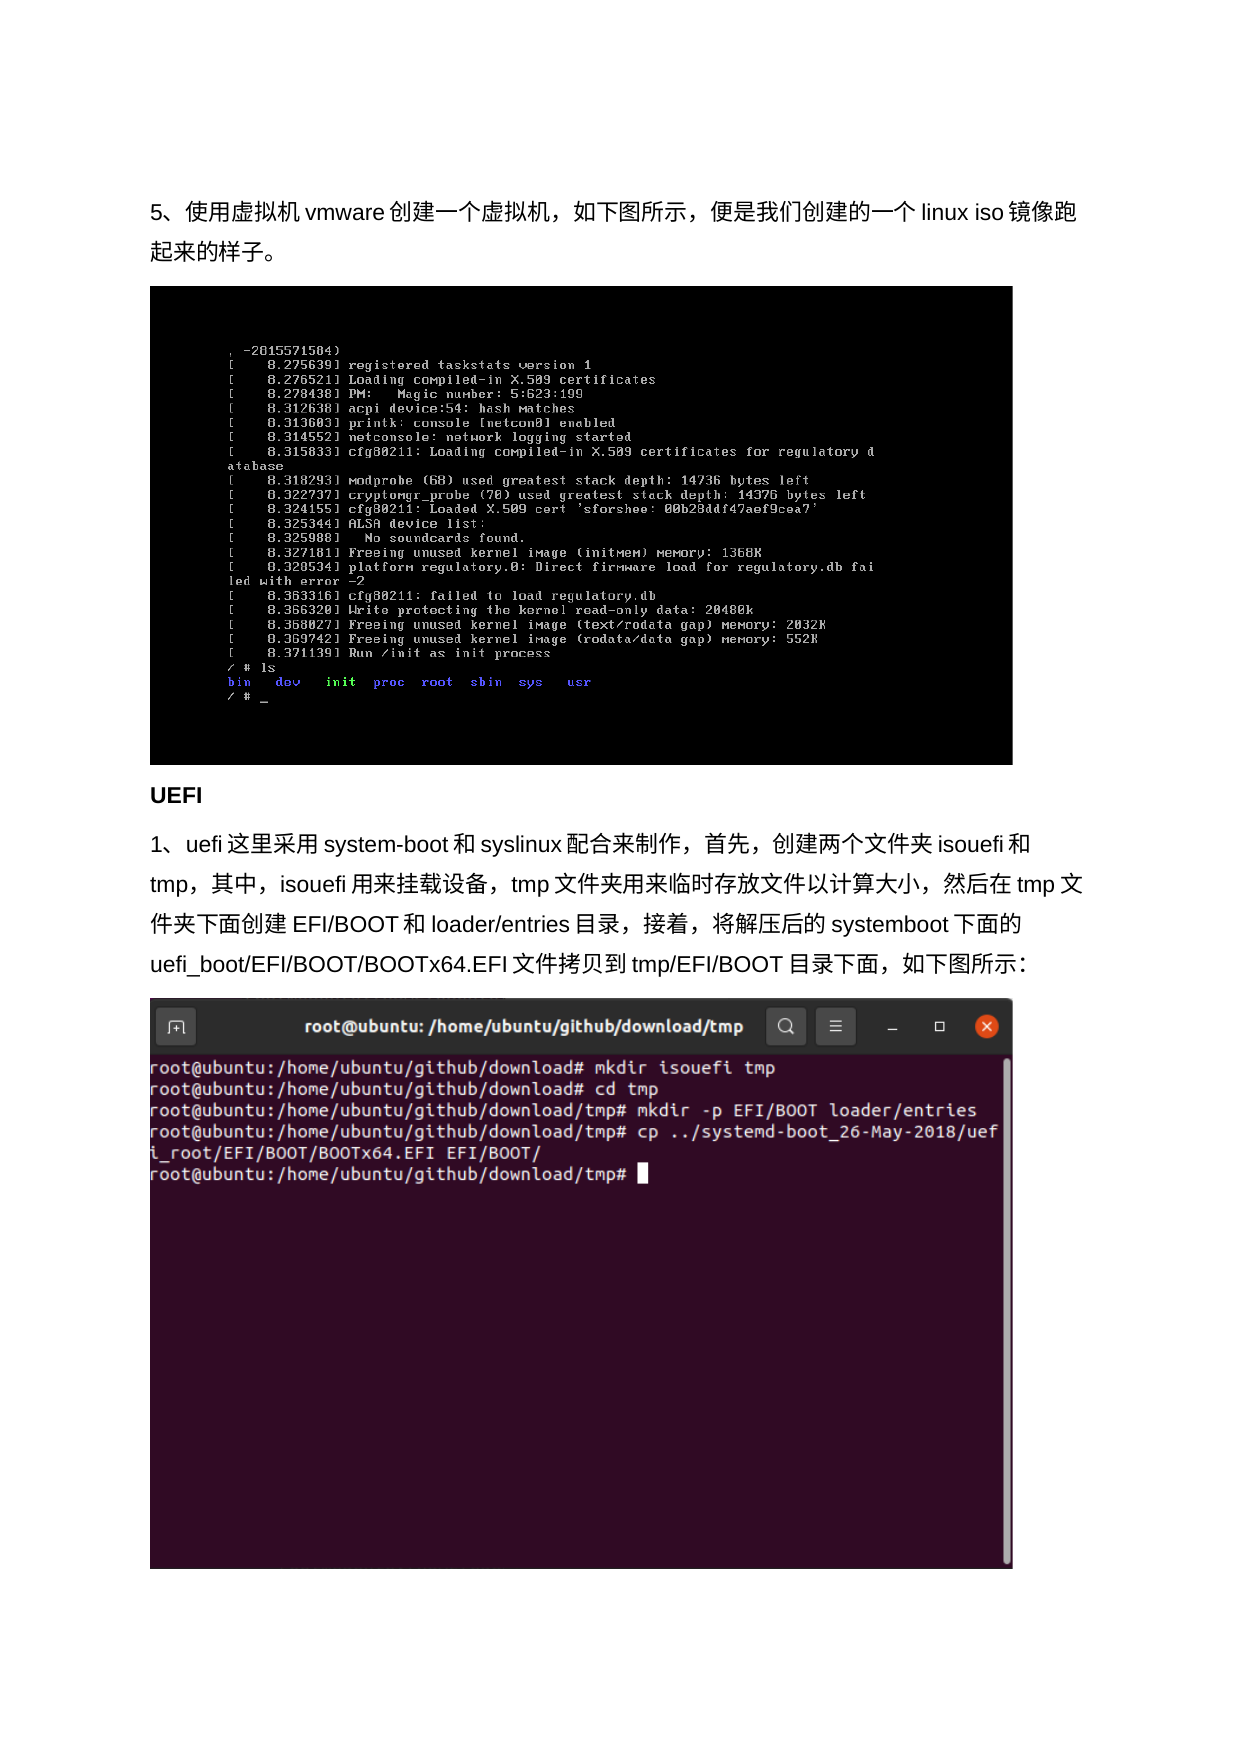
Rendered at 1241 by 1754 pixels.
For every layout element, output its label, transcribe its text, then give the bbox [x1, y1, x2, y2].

picture [150, 286, 1013, 765]
picture [150, 998, 1013, 1569]
text 1、uefi这里采用system-boot和syslinux配合来制作，首先，创建两个文件夹isouefi和tmp，其中，isouefi用来挂载设备，tmp文件夹用来临时存放文件以计算大小，然后在tmp文件夹下面创建EFI/BOOT和loader/entries目录，接着，将解压后的systemboot下面的uefi_boot/EFI/BOOT/BOOTx64.EFI文件拷贝到tmp/EFI/BOOT目录下面，如下图所示： [150, 826, 1090, 979]
text 5、使用虚拟机vmware创建一个虚拟机，如下图所示，便是我们创建的一个linux iso镜像跑起来的样子。 [150, 194, 1090, 267]
text UEFI [150, 782, 1090, 809]
